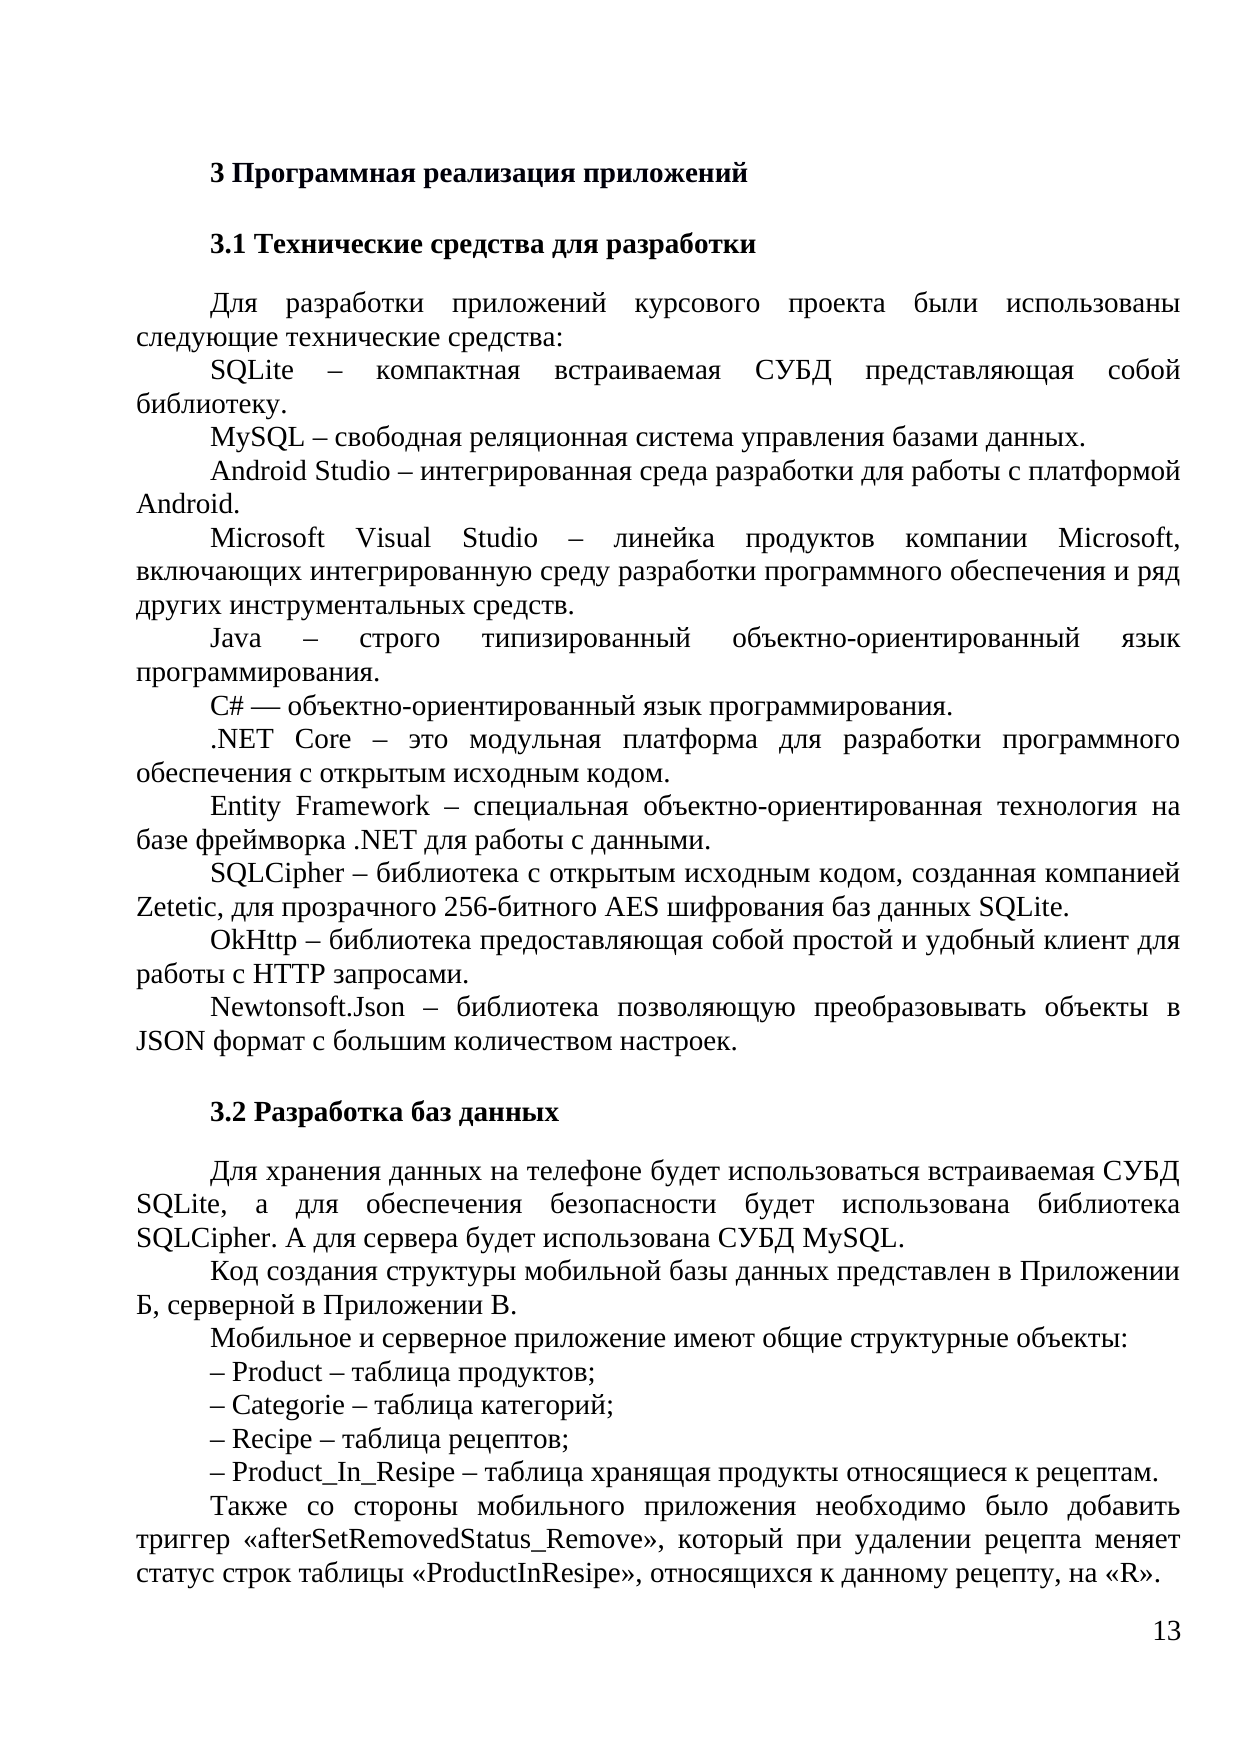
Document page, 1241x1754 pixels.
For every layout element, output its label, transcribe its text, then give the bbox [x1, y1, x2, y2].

text MySQL – свободная реляционная система управления базами данных. [136, 419, 1181, 453]
text Microsoft Visual Studio – линейка продуктов компании Microsoft, включающих интегрированную среду разработки программного обеспечения и ряд других инструментальных средств. [136, 520, 1181, 621]
text Newtonsoft.Json – библиотека позволяющую преобразовывать объекты в JSON формат с большим количеством настроек. [136, 989, 1181, 1057]
text OkHttp – библиотека предоставляющая собой простой и удобный клиент для работы с HTTP запросами. [136, 922, 1181, 989]
text Для разработки приложений курсового проекта были использованы следующие технические средства: [136, 285, 1181, 352]
text C# — объектно-ориентированный язык программирования. [136, 688, 1181, 721]
text SQLite – компактная встраиваемая СУБД представляющая собой библиотеку. [136, 352, 1181, 419]
text Для хранения данных на телефоне будет использоваться встраиваемая СУБД SQLite, а для обеспечения безопасности будет использована библиотека SQLCipher. А для сервера будет использована СУБД MySQL. [136, 1153, 1181, 1253]
list Product_In_Resipe – таблица хранящая продукты относящиеся к рецептам. [136, 1454, 1181, 1488]
subtitle 3 Программная реализация приложений [136, 156, 1181, 189]
text Android Studio – интегрированная среда разработки для работы с платформой Android. [136, 453, 1181, 520]
subtitle 3.1 Технические средства для разработки [136, 227, 1181, 260]
text Entity Framework – специальная объектно-ориентированная технология на базе фреймворка .NET для работы с данными. [136, 788, 1181, 855]
list Также со стороны мобильного приложения необходимо было добавить триггер «afterSetRemovedStatus_Remove», который при удалении рецепта меняет статус строк таблицы «ProductInResipe», относящихся к данному рецепту, на «R». [136, 1488, 1181, 1589]
list Recipe – таблица рецептов; [136, 1421, 1181, 1454]
list Product – таблица продуктов; [136, 1354, 1181, 1387]
text SQLCipher – библиотека с открытым исходным кодом, созданная компанией Zetetic, для прозрачного 256-битного AES шифрования баз данных SQLite. [136, 855, 1181, 922]
text Java – строго типизированный объектно-ориентированный язык программирования. [136, 621, 1181, 688]
text Код создания структуры мобильной базы данных представлен в Приложении Б, серверной в Приложении В. [136, 1253, 1181, 1320]
list Categorie – таблица категорий; [136, 1387, 1181, 1421]
text .NET Core – это модульная платформа для разработки программного обеспечения с открытым исходным кодом. [136, 721, 1181, 788]
text Мобильное и серверное приложение имеют общие структурные объекты: [136, 1320, 1181, 1354]
subtitle 3.2 Разработка баз данных [136, 1094, 1181, 1128]
